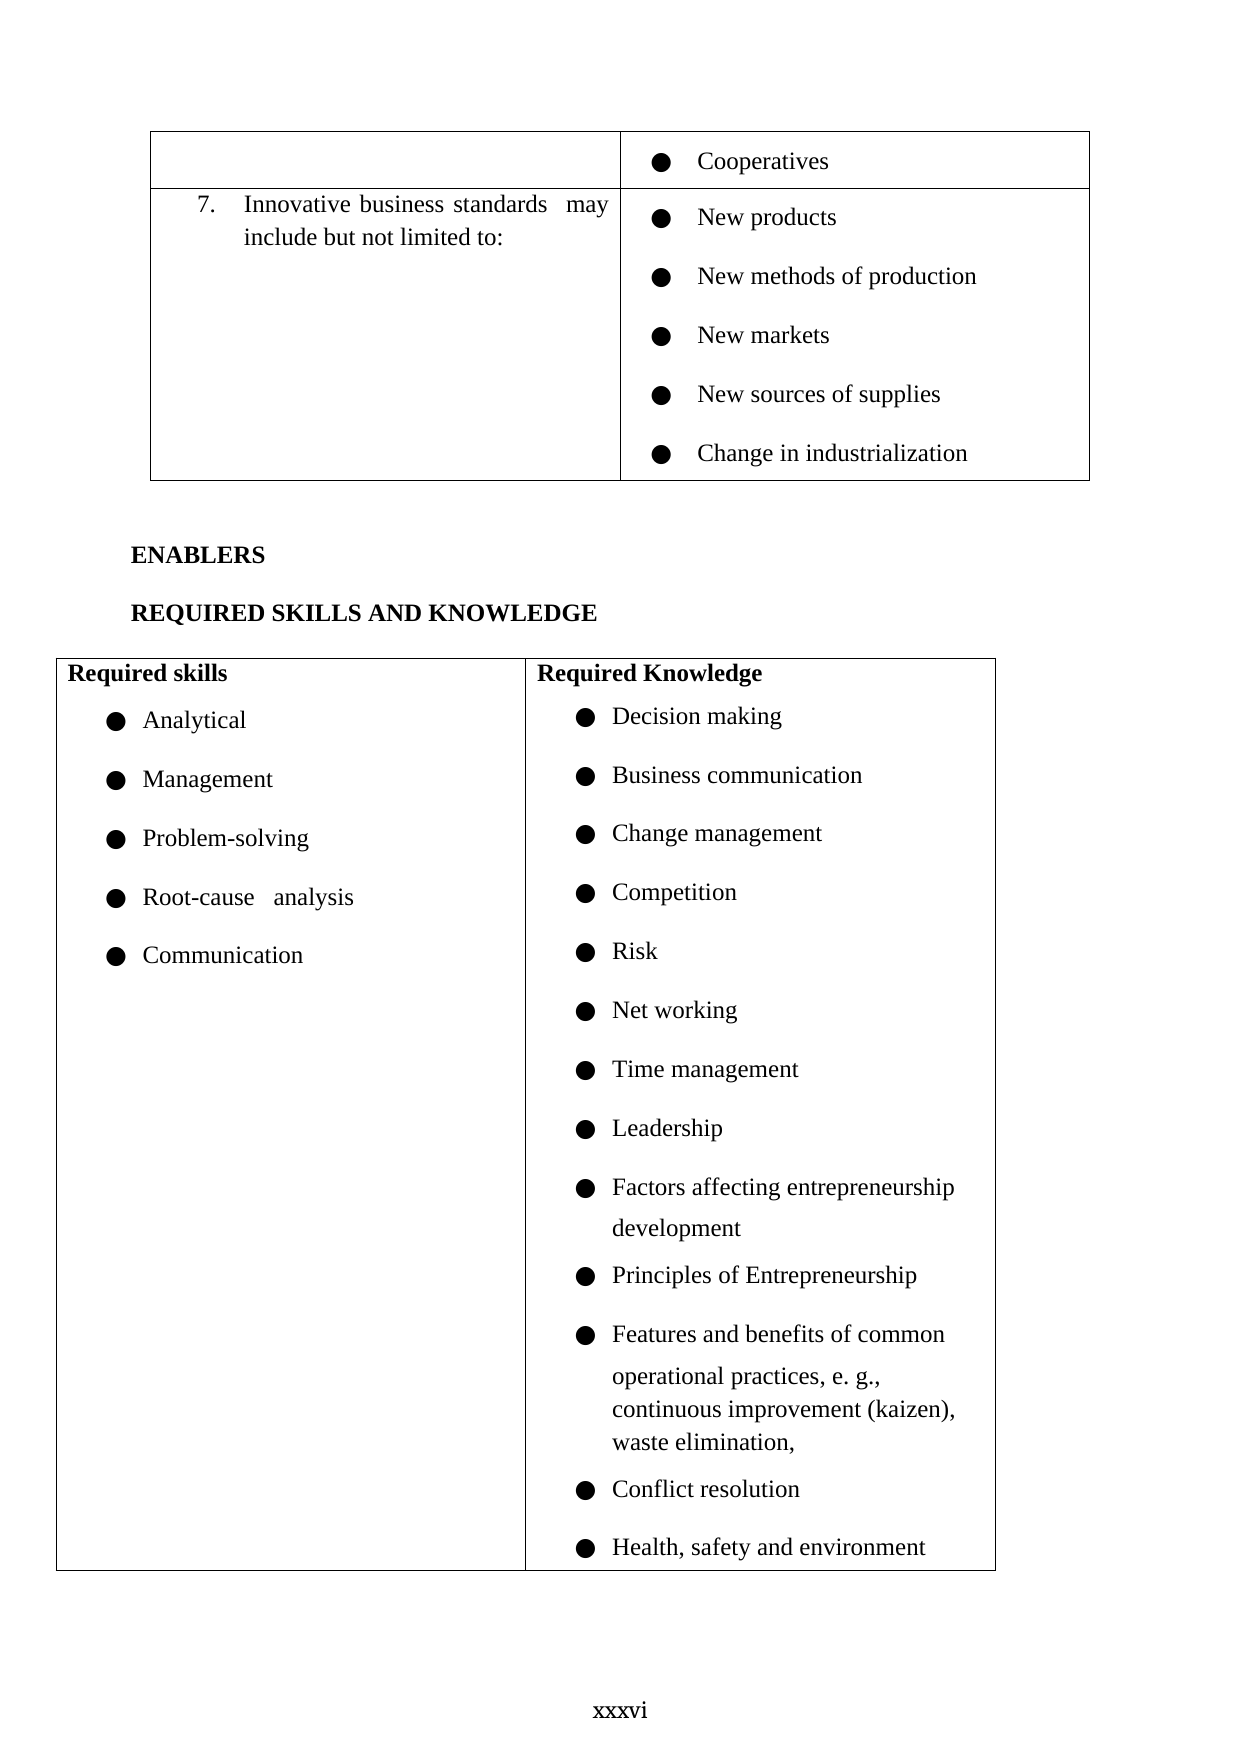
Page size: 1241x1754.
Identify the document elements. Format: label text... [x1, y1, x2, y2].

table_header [57, 659, 525, 1570]
text REQUIRED SKILLS AND KNOWLEDGE [56, 598, 1090, 627]
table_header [526, 659, 995, 1570]
table_cell New products New methods of production New markets New sources of supplies Change in industrialization [621, 189, 1089, 480]
table_cell Innovative business standards may include but not limited to: [151, 189, 620, 480]
text ENABLERS [56, 540, 1090, 568]
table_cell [151, 132, 620, 188]
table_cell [621, 132, 1089, 188]
